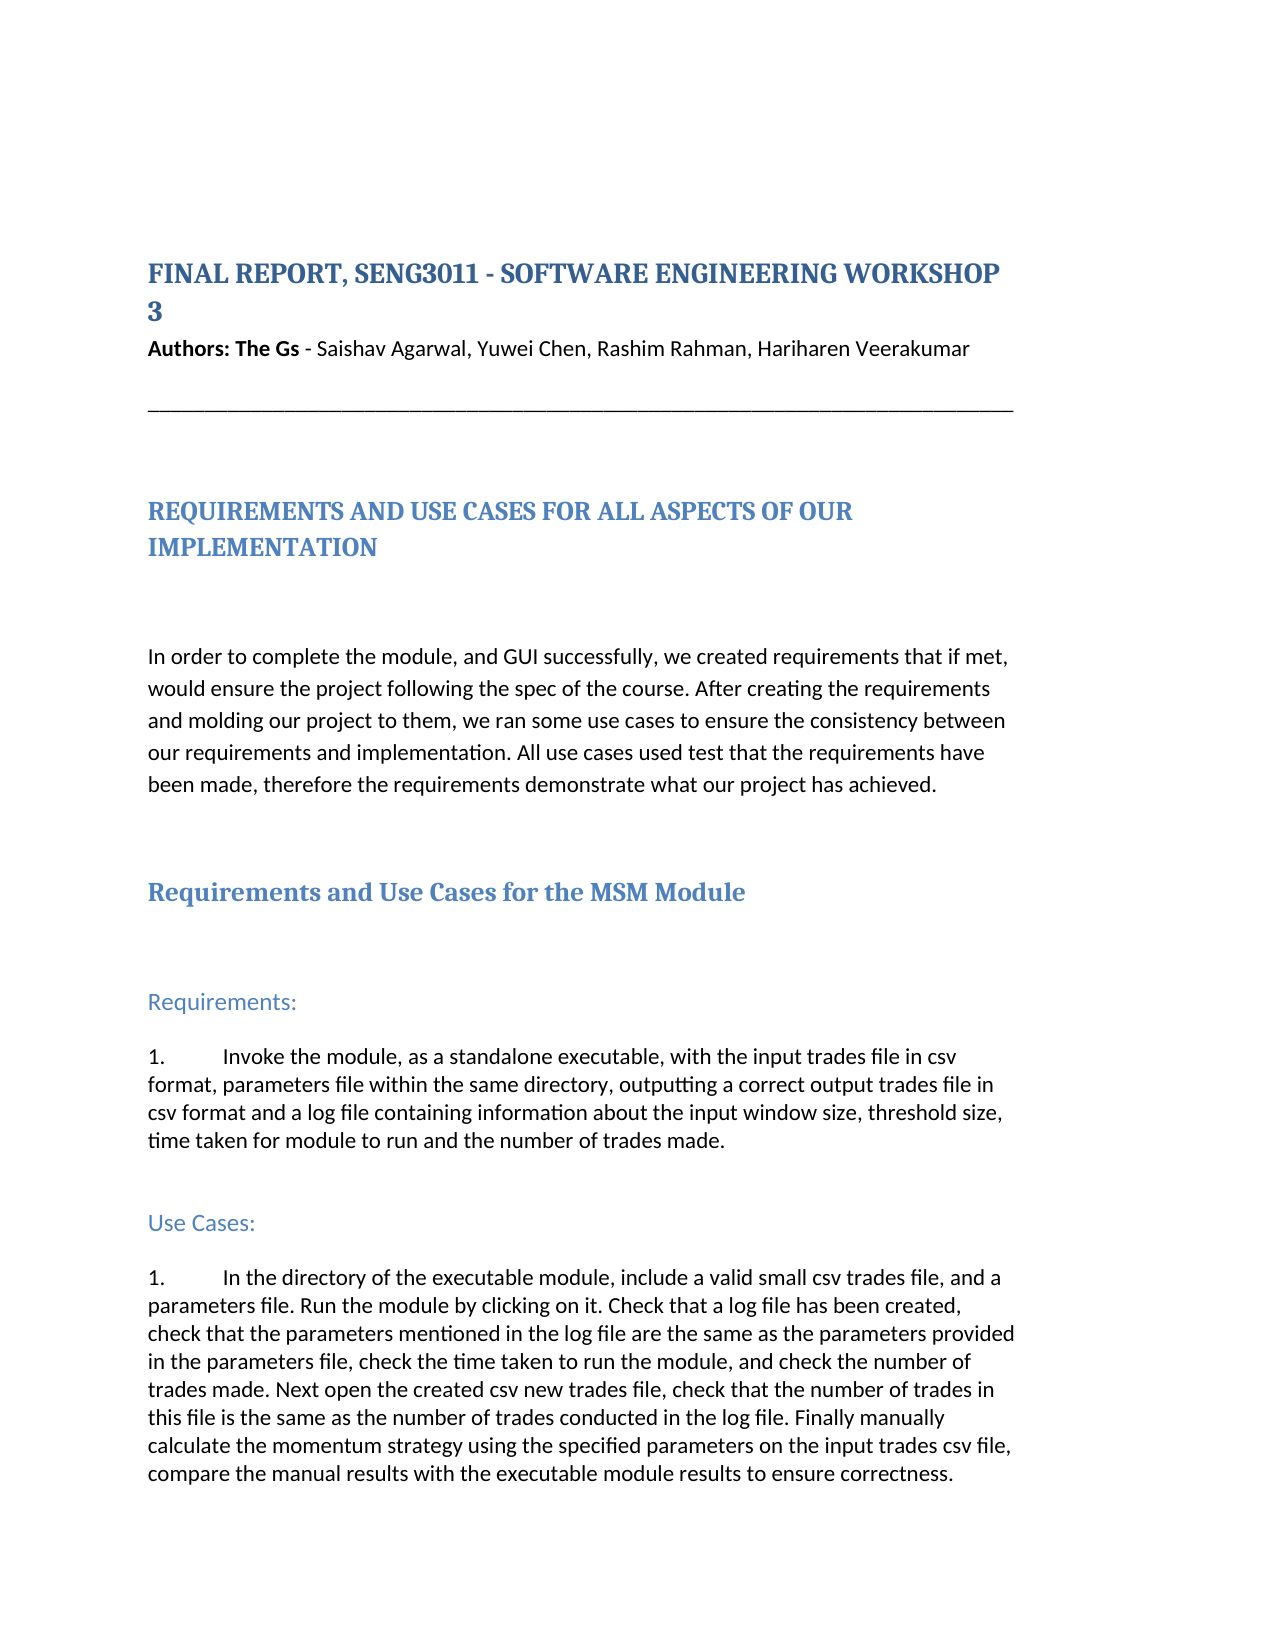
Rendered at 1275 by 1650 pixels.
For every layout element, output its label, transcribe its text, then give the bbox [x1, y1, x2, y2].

text ____________________________________________________________________________ [148, 387, 1021, 415]
text Requirements: [148, 986, 1021, 1017]
text Requirements and Use Cases for the MSM Module [148, 877, 1021, 908]
text Use Cases: [148, 1207, 1021, 1238]
text In order to complete the module, and GUI successfully, we created requirements that if met, would ensure the project following the spec of the course. After creating the requirements and molding our project to them, we ran some use cases to ensure the consistency between our requirements and implementation. All use cases used test that the requirements have been made, therefore the requirements demonstrate what our project has achieved. [148, 642, 1021, 798]
text Authors: The Gs - Saishav Agarwal, Yuwei Chen, Rashim Rahman, Hariharen Veerakumar [148, 334, 1021, 362]
text REQUIREMENTS AND USE CASES FOR ALL ASPECTS OF OUR IMPLEMENTATION [148, 496, 1021, 563]
subtitle FINAL REPORT, SENG3011 - SOFTWARE ENGINEERING WORKSHOP 3 [148, 257, 1021, 329]
list Invoke the module, as a standalone executable, with the input trades file in csv format, parameters file within the same directory, outputting a correct output trades file in csv format and a log file containing information about the input window size, threshold size, time taken for module to run and the number of trades made. [148, 1042, 1021, 1154]
